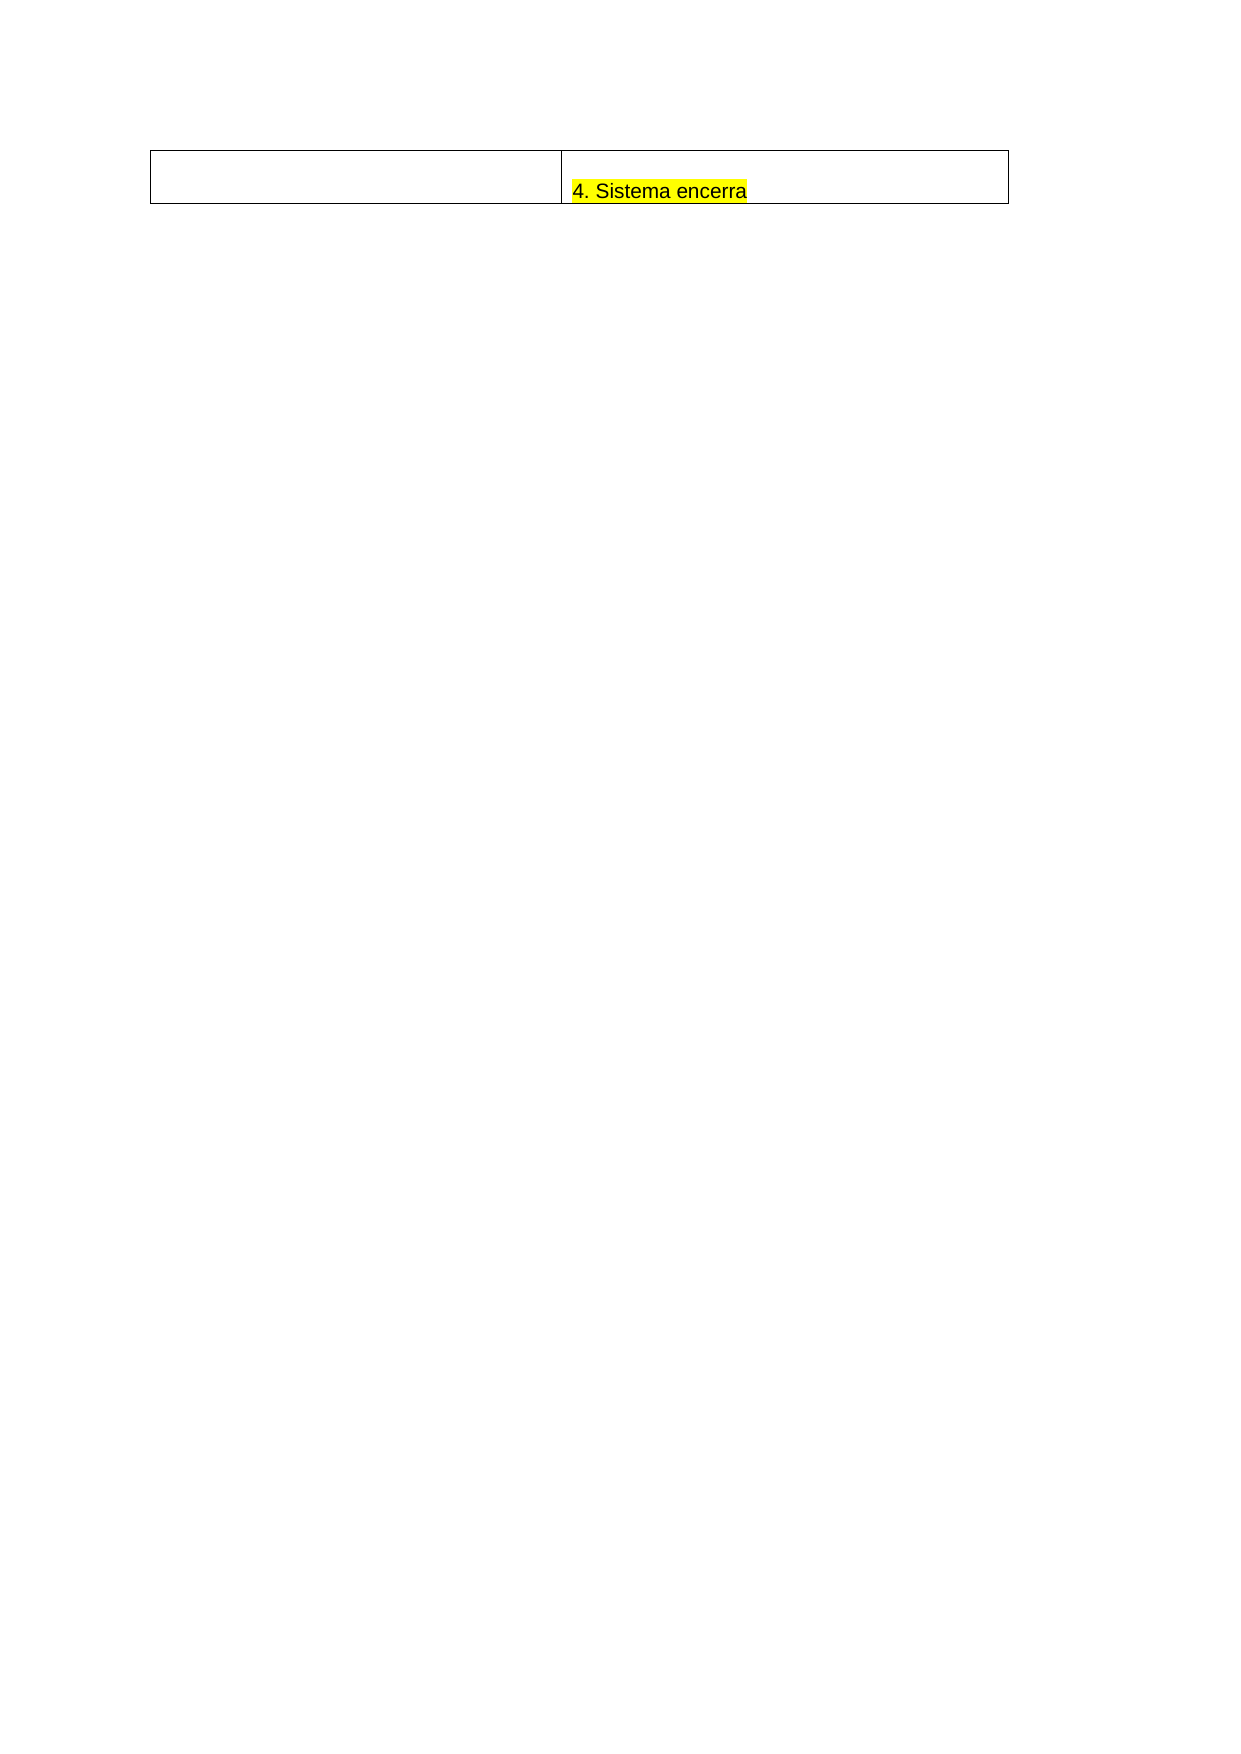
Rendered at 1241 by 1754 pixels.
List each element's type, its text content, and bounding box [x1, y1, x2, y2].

table_cell 4. Sistema encerra [562, 151, 1008, 203]
table_cell [151, 151, 561, 203]
